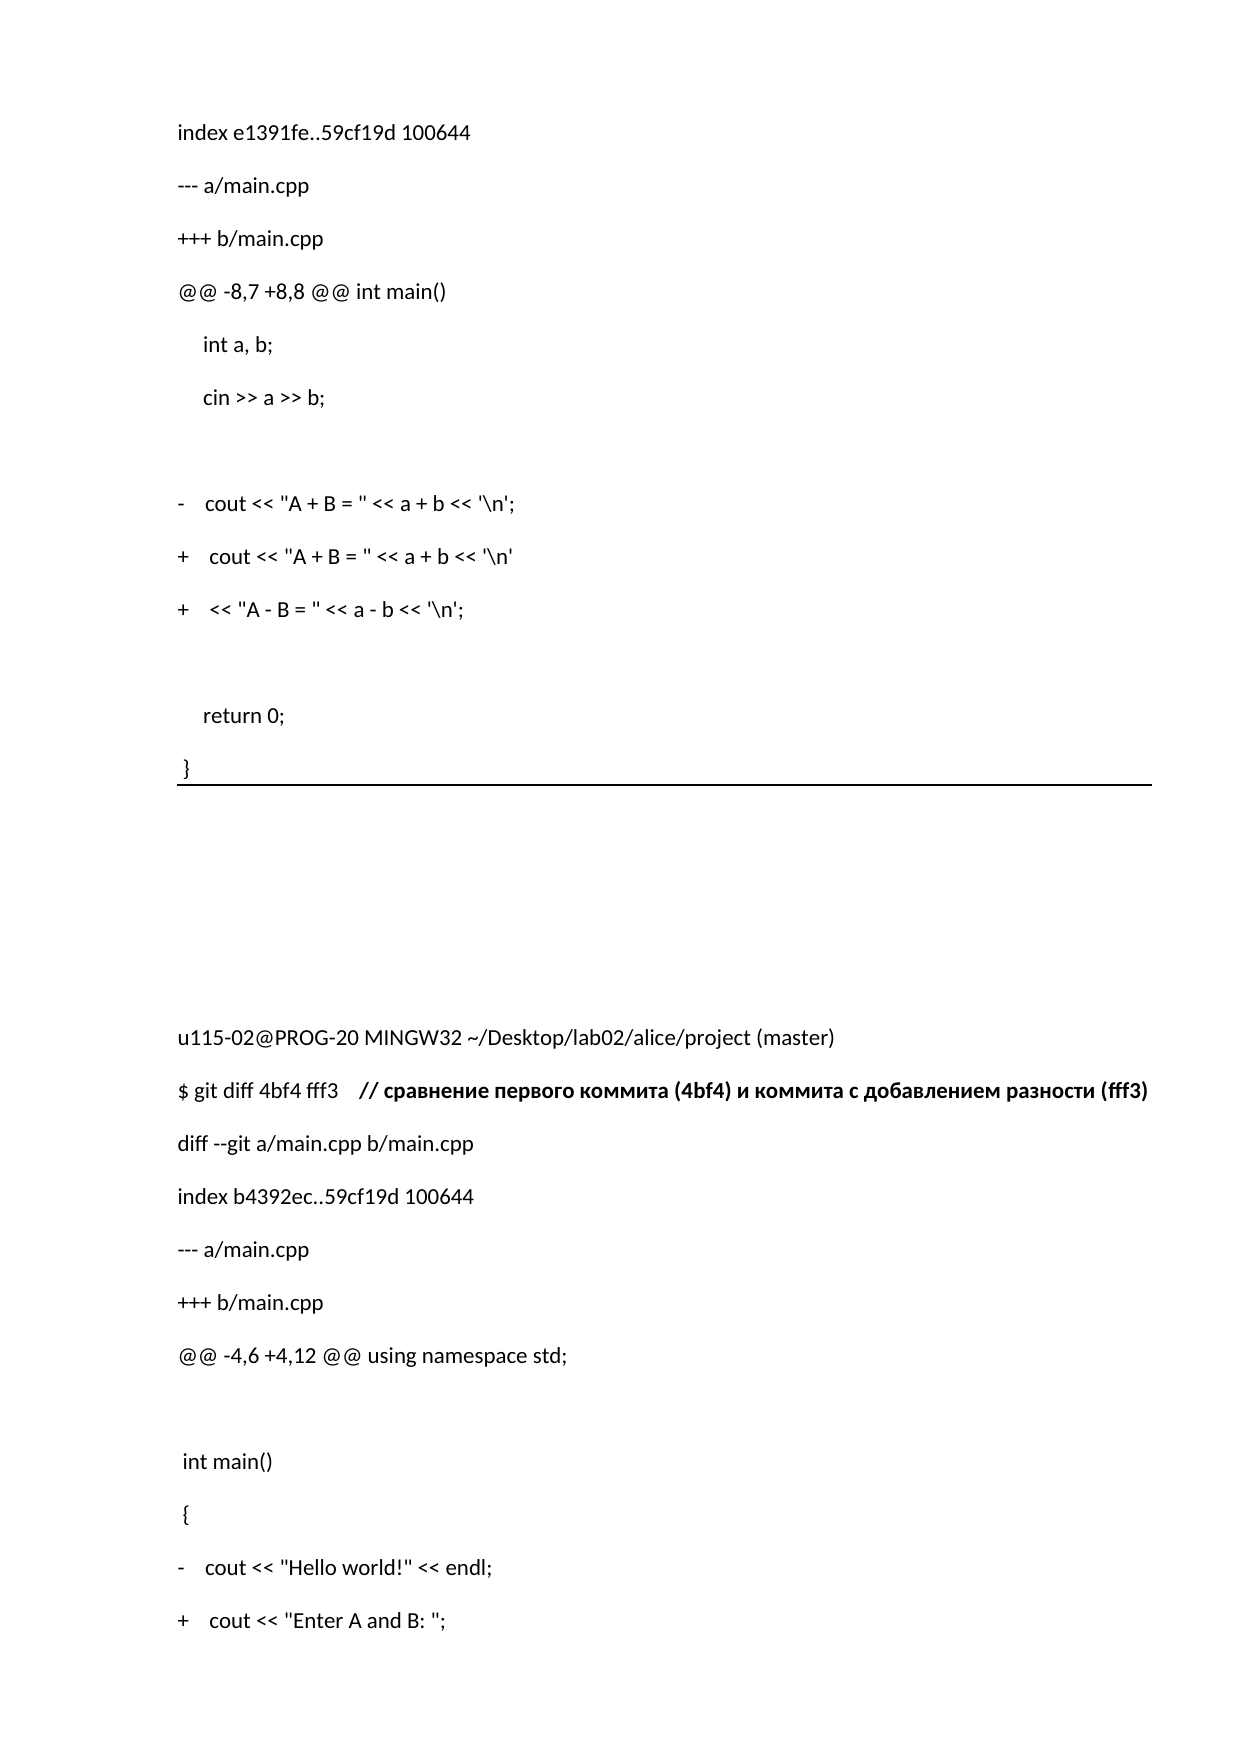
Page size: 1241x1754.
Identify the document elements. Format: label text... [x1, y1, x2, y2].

text + cout << "Enter A and B: "; [177, 1606, 1152, 1634]
text u115-02@PROG-20 MINGW32 ~/Desktop/lab02/alice/project (master) [177, 1023, 1152, 1051]
text { [177, 1500, 1152, 1528]
text - cout << "Hello world!" << endl; [177, 1553, 1152, 1581]
text + cout << "A + B = " << a + b << '\n' [177, 542, 1152, 570]
text index e1391fe..59cf19d 100644 [177, 118, 1152, 146]
text int main() [177, 1447, 1152, 1475]
text + << "A - B = " << a - b << '\n'; [177, 595, 1152, 623]
text int a, b; [177, 330, 1152, 358]
text --- a/main.cpp [177, 171, 1152, 199]
text $ git diff 4bf4 fff3 // сравнение первого коммита (4bf4) и коммита с добавлением разности (fff3) [177, 1076, 1152, 1104]
text index b4392ec..59cf19d 100644 [177, 1182, 1152, 1210]
text @@ -8,7 +8,8 @@ int main() [177, 277, 1152, 305]
text +++ b/main.cpp [177, 224, 1152, 252]
text --- a/main.cpp [177, 1235, 1152, 1263]
text +++ b/main.cpp [177, 1288, 1152, 1316]
text cin >> a >> b; [177, 383, 1152, 411]
text } [177, 754, 1152, 784]
text - cout << "A + B = " << a + b << '\n'; [177, 489, 1152, 517]
text return 0; [177, 701, 1152, 729]
text @@ -4,6 +4,12 @@ using namespace std; [177, 1341, 1152, 1369]
text diff --git a/main.cpp b/main.cpp [177, 1129, 1152, 1157]
